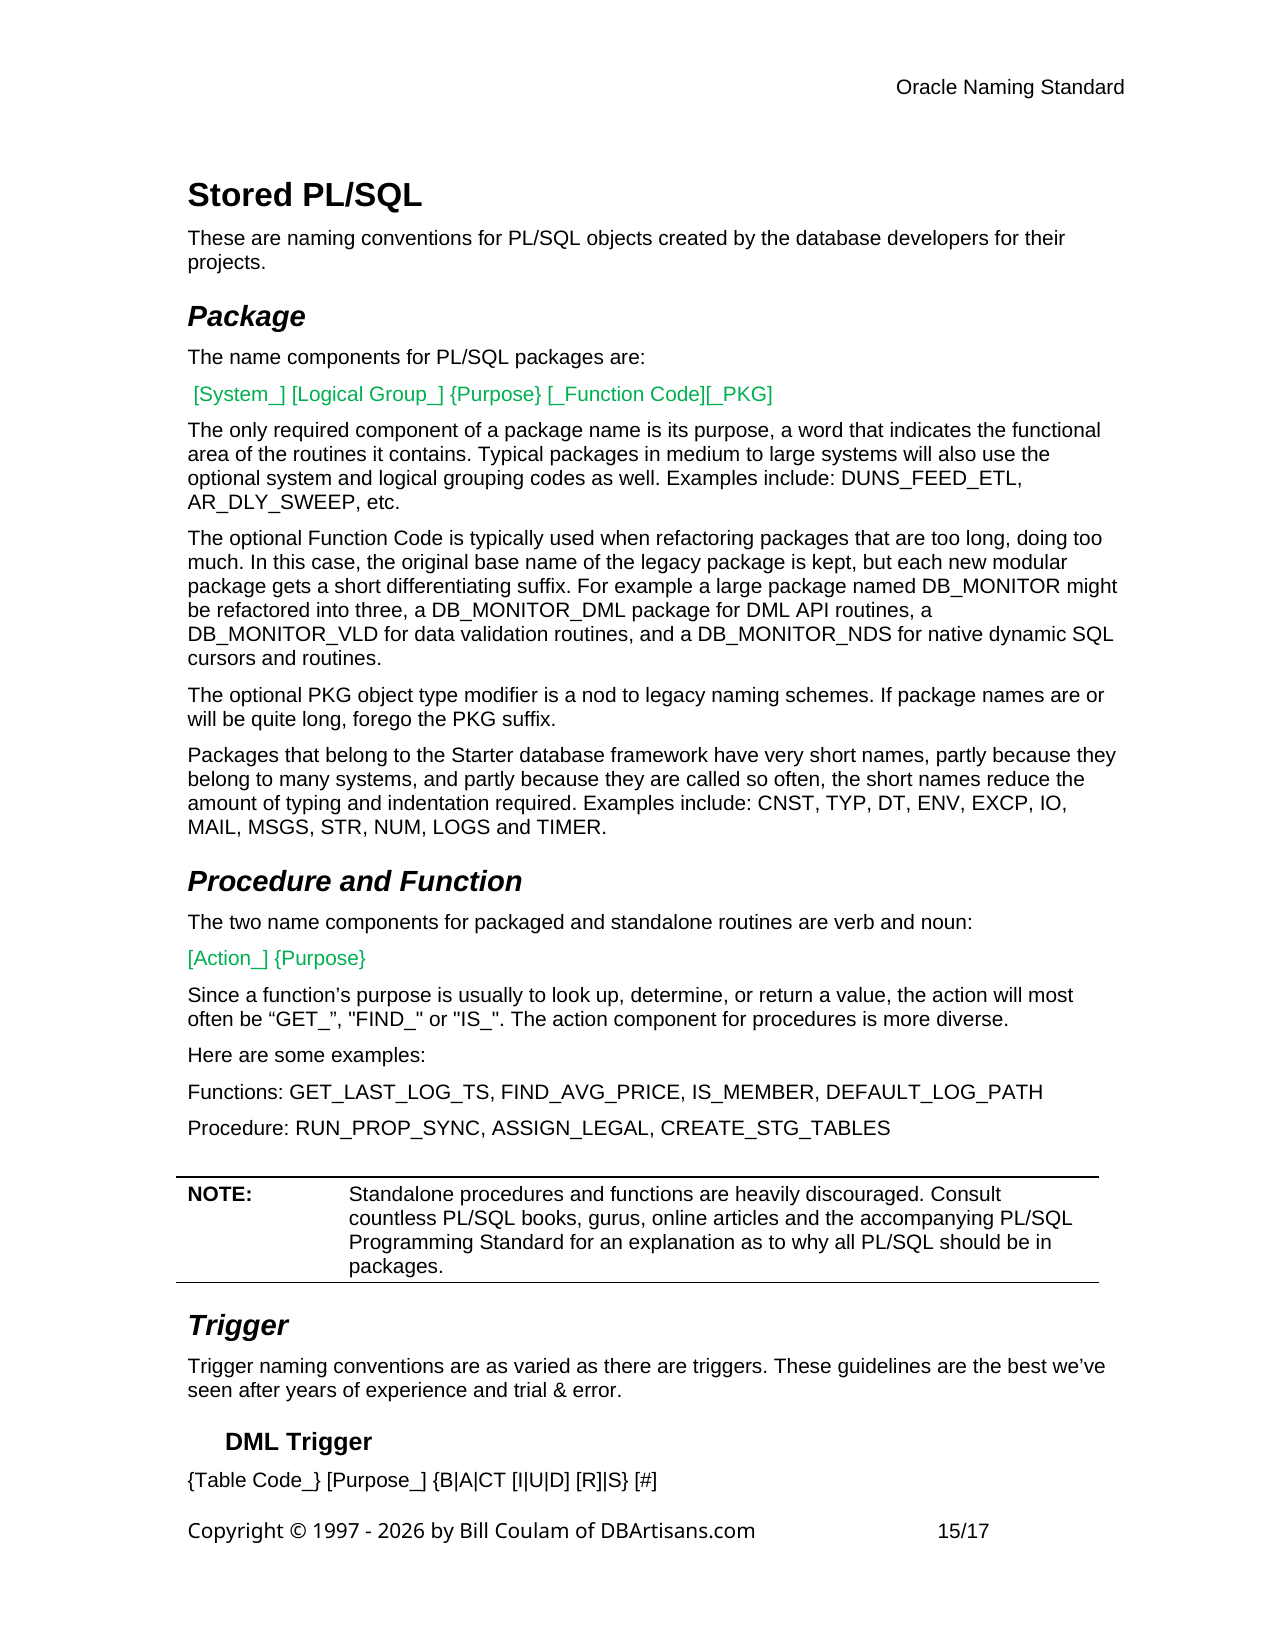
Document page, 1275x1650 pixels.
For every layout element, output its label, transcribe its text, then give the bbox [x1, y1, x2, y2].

subtitle Package [187, 299, 1125, 332]
text Trigger naming conventions are as varied as there are triggers. These guidelines are the best we’ve seen after years of experience and trial & error. [187, 1354, 1125, 1402]
text The optional PKG object type modifier is a nod to legacy naming schemes. If package names are or will be quite long, forego the PKG suffix. [187, 682, 1125, 730]
text Procedure: RUN_PROP_SYNC, ASSIGN_LEGAL, CREATE_STG_TABLES [187, 1116, 1125, 1140]
text [Action_] {Purpose} [187, 946, 1125, 970]
text Since a function’s purpose is usually to look up, determine, or return a value, the action will most often be “GET_”, "FIND_" or "IS_". The action component for procedures is more diverse. [187, 983, 1125, 1031]
text [System_] [Logical Group_] {Purpose} [_Function Code][_PKG] [187, 381, 1125, 405]
text {Table Code_} [Purpose_] {B|A|CT [I|U|D] [R]|S} [#] [187, 1468, 1125, 1492]
text The optional Function Code is typically used when refactoring packages that are too long, doing too much. In this case, the original base name of the legacy package is kept, but each new modular package gets a short differentiating suffix. For example a large package named DB_MONITOR might be refactored into three, a DB_MONITOR_DML package for DML API routines, a DB_MONITOR_VLD for data validation routines, and a DB_MONITOR_NDS for native dynamic SQL cursors and routines. [187, 526, 1125, 670]
table_header NOTE: [176, 1178, 337, 1282]
text The two name components for packaged and standalone routines are verb and noun: [187, 910, 1125, 934]
subtitle DML Trigger [225, 1427, 1125, 1455]
subtitle Procedure and Function [187, 864, 1125, 897]
text Functions: GET_LAST_LOG_TS, FIND_AVG_PRICE, IS_MEMBER, DEFAULT_LOG_PATH [187, 1079, 1125, 1103]
text The name components for PL/SQL packages are: [187, 345, 1125, 369]
text Here are some examples: [187, 1043, 1125, 1067]
subtitle Stored PL/SQL [187, 175, 1125, 213]
subtitle Trigger [187, 1308, 1125, 1341]
text These are naming conventions for PL/SQL objects created by the database developers for their projects. [187, 226, 1125, 274]
text Packages that belong to the Starter database framework have very short names, partly because they belong to many systems, and partly because they are called so often, the short names reduce the amount of typing and indentation required. Examples include: CNST, TYP, DT, ENV, EXCP, IO, MAIL, MSGS, STR, NUM, LOGS and TIMER. [187, 743, 1125, 839]
text The only required component of a package name is its purpose, a word that indicates the functional area of the routines it contains. Typical packages in medium to large systems will also use the optional system and logical grouping codes as well. Examples include: DUNS_FEED_ETL, AR_DLY_SWEEP, etc. [187, 418, 1125, 514]
table_header Standalone procedures and functions are heavily discouraged. Consult countless PL/SQL books, gurus, online articles and the accompanying PL/SQL Programming Standard for an explanation as to why all PL/SQL should be in packages. [338, 1178, 1099, 1282]
